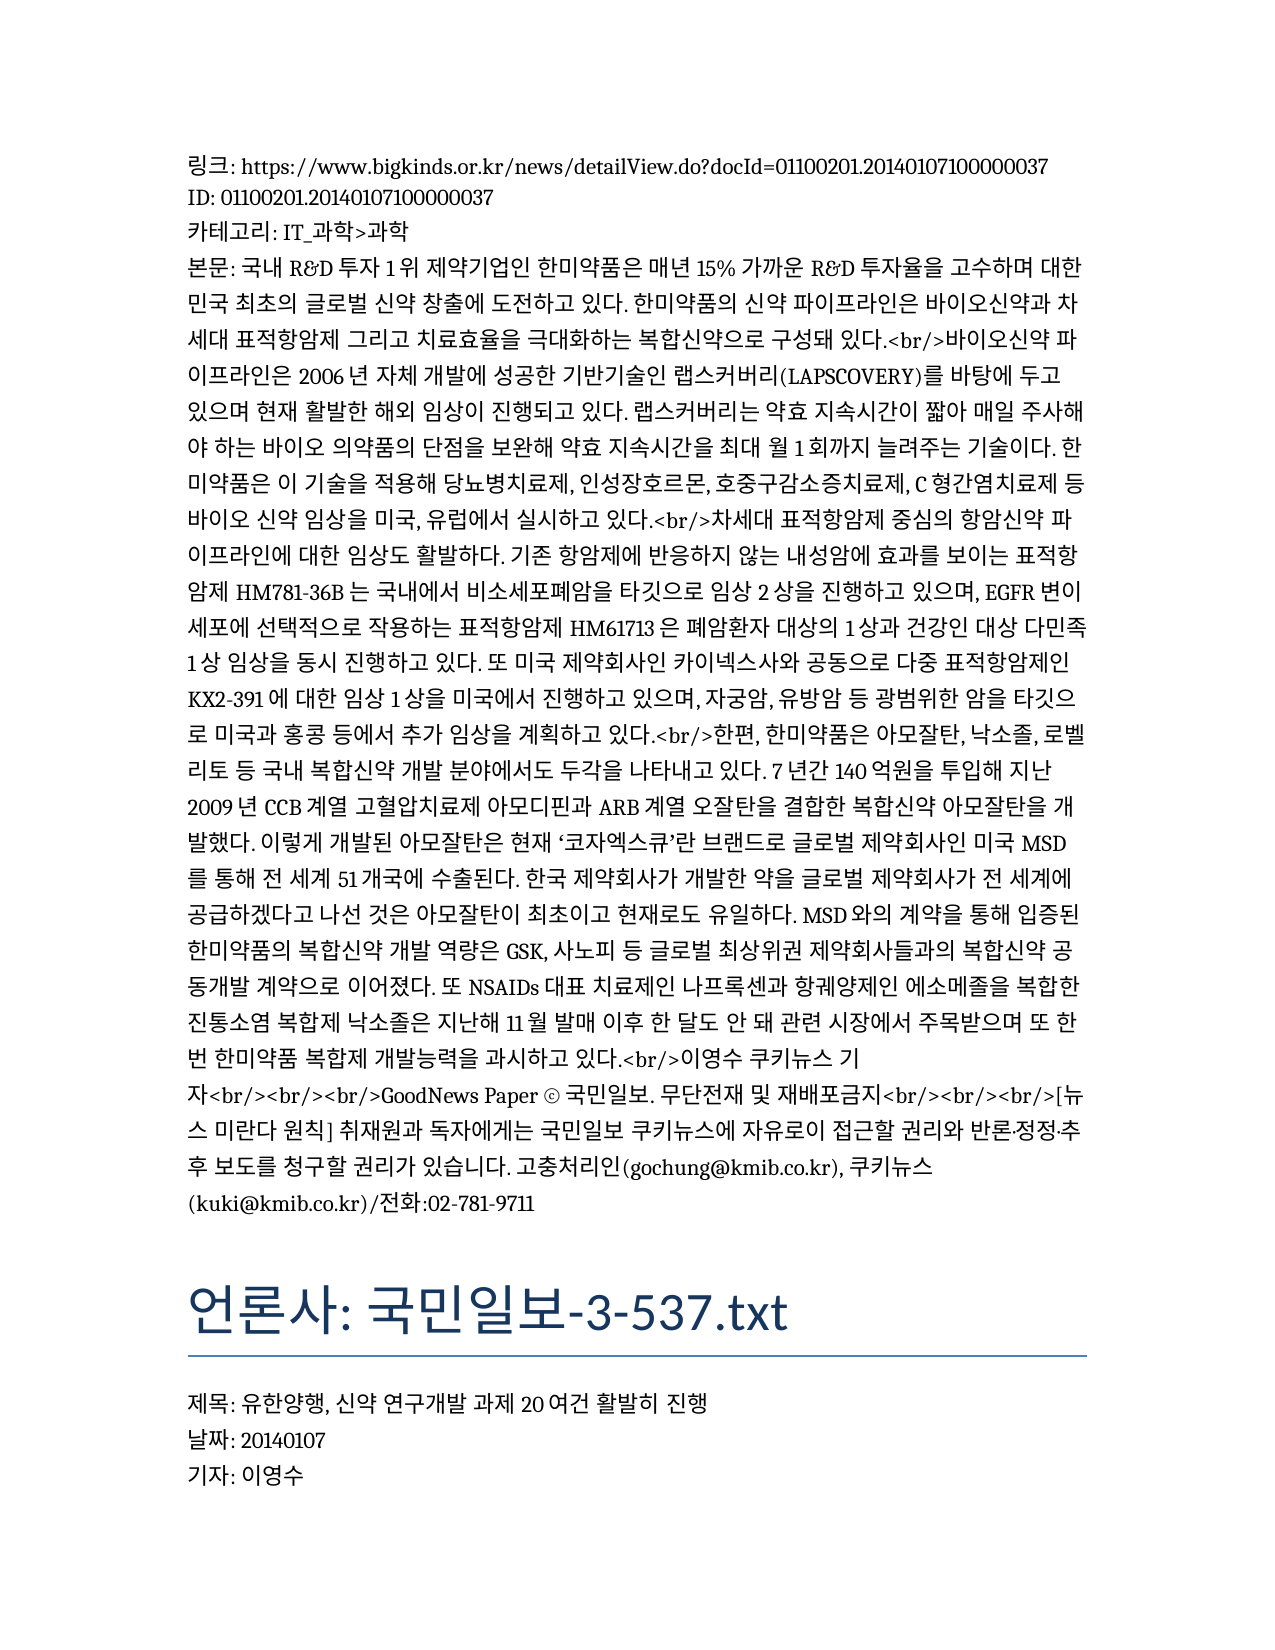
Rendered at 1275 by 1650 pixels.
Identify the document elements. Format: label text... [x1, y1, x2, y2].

title 언론사: 국민일보-3-537.txt [187, 1273, 1087, 1357]
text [187, 1388, 1087, 1491]
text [187, 150, 1087, 1248]
